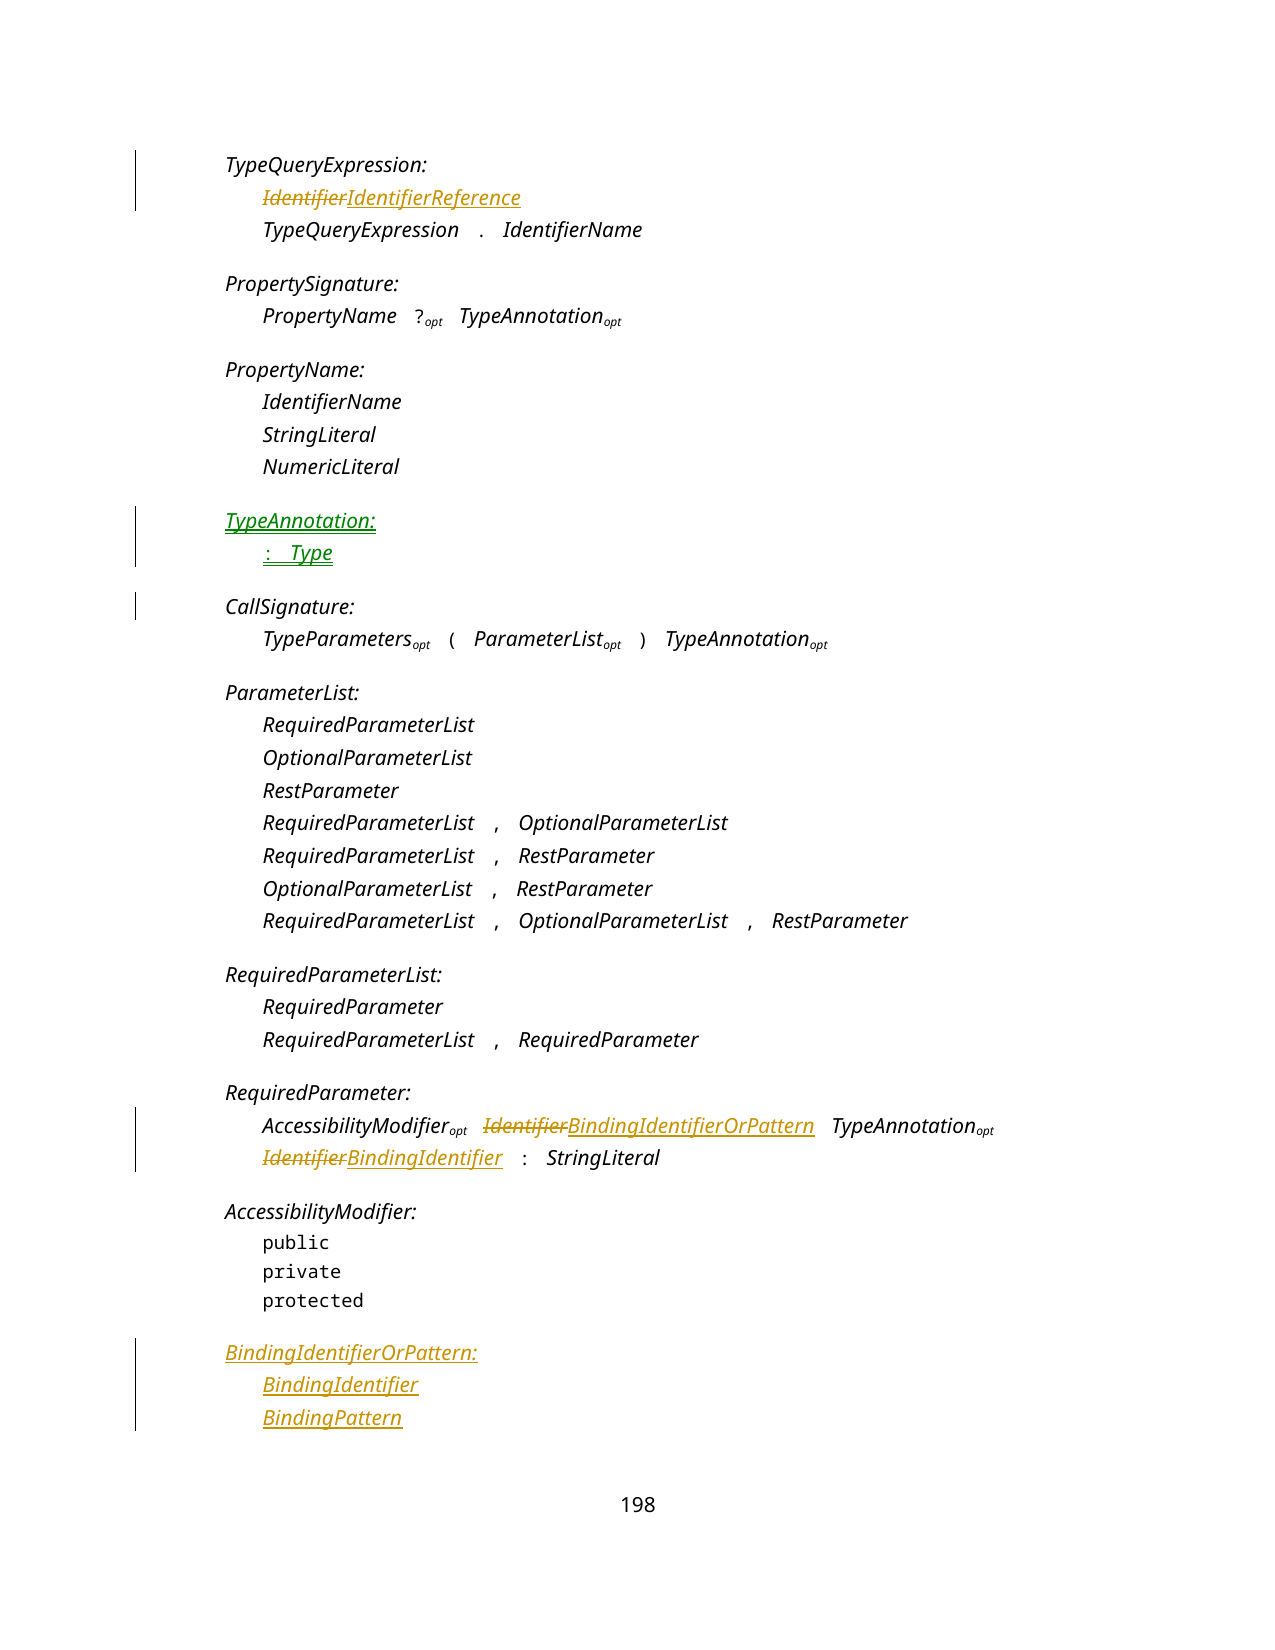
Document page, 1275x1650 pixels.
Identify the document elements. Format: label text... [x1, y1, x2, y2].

text PropertyName: IdentifierName StringLiteral NumericLiteral [225, 355, 1125, 481]
text CallSignature: TypeParametersopt ( ParameterListopt ) TypeAnnotationopt [225, 592, 1125, 653]
text RequiredParameter: AccessibilityModifieropt TypeAnnotationopt : StringLiteral [225, 1078, 1125, 1172]
text PropertySignature: PropertyName ?opt TypeAnnotationopt [225, 269, 1125, 330]
text ParameterList: RequiredParameterList OptionalParameterList RestParameter RequiredParameterList , OptionalParameterList RequiredParameterList , RestParameter OptionalParameterList , RestParameter RequiredParameterList , OptionalParameterList , RestParameter [225, 678, 1125, 935]
text RequiredParameterList: RequiredParameter RequiredParameterList , RequiredParameter [225, 960, 1125, 1053]
text AccessibilityModifier: public private protected [225, 1197, 1125, 1313]
text TypeQueryExpression: TypeQueryExpression . IdentifierName [225, 150, 1125, 244]
